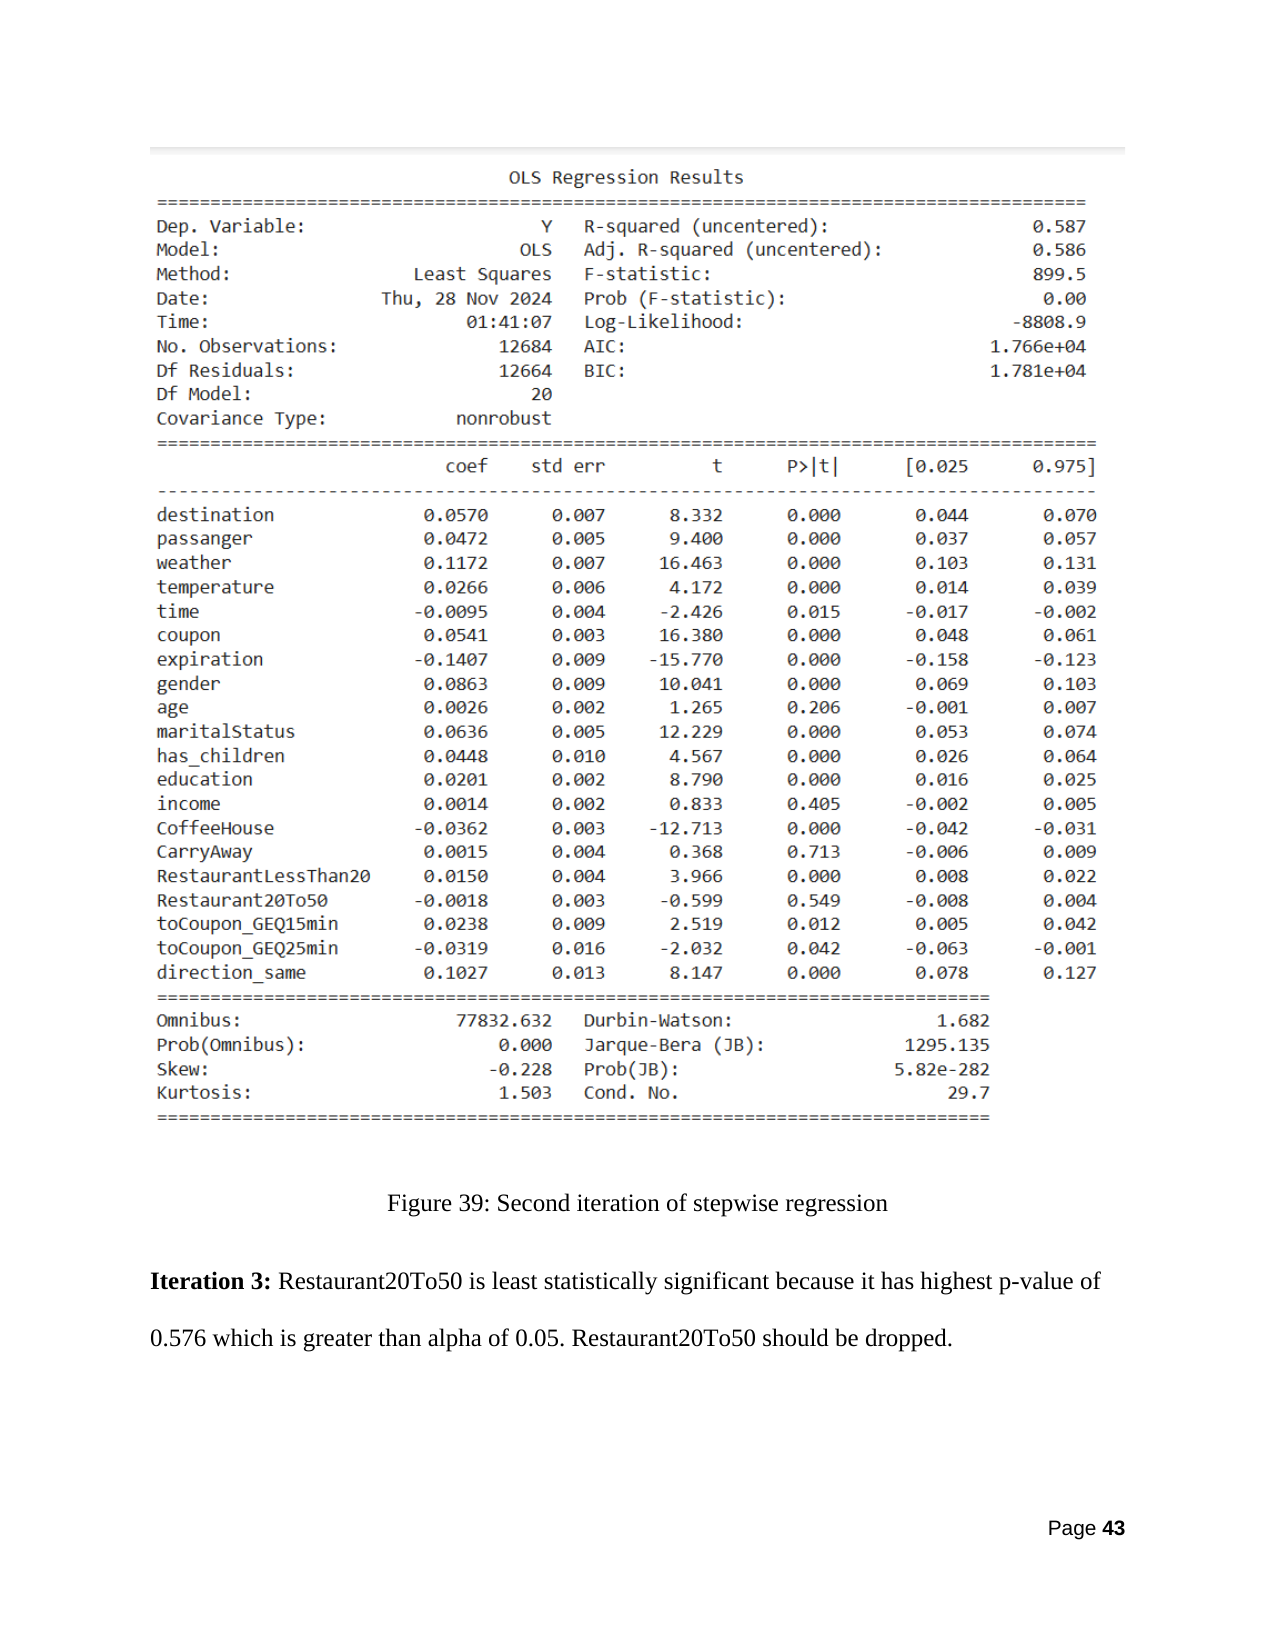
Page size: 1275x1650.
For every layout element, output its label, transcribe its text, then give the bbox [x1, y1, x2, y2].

text Figure 39: Second iteration of stepwise regression [150, 1188, 1125, 1216]
picture [150, 147, 1125, 1141]
text Iteration 3: Restaurant20To50 is least statistically significant because it has highest p-value of 0.576 which is greater than alpha of 0.05. Restaurant20To50 should be dropped. [150, 1266, 1125, 1352]
